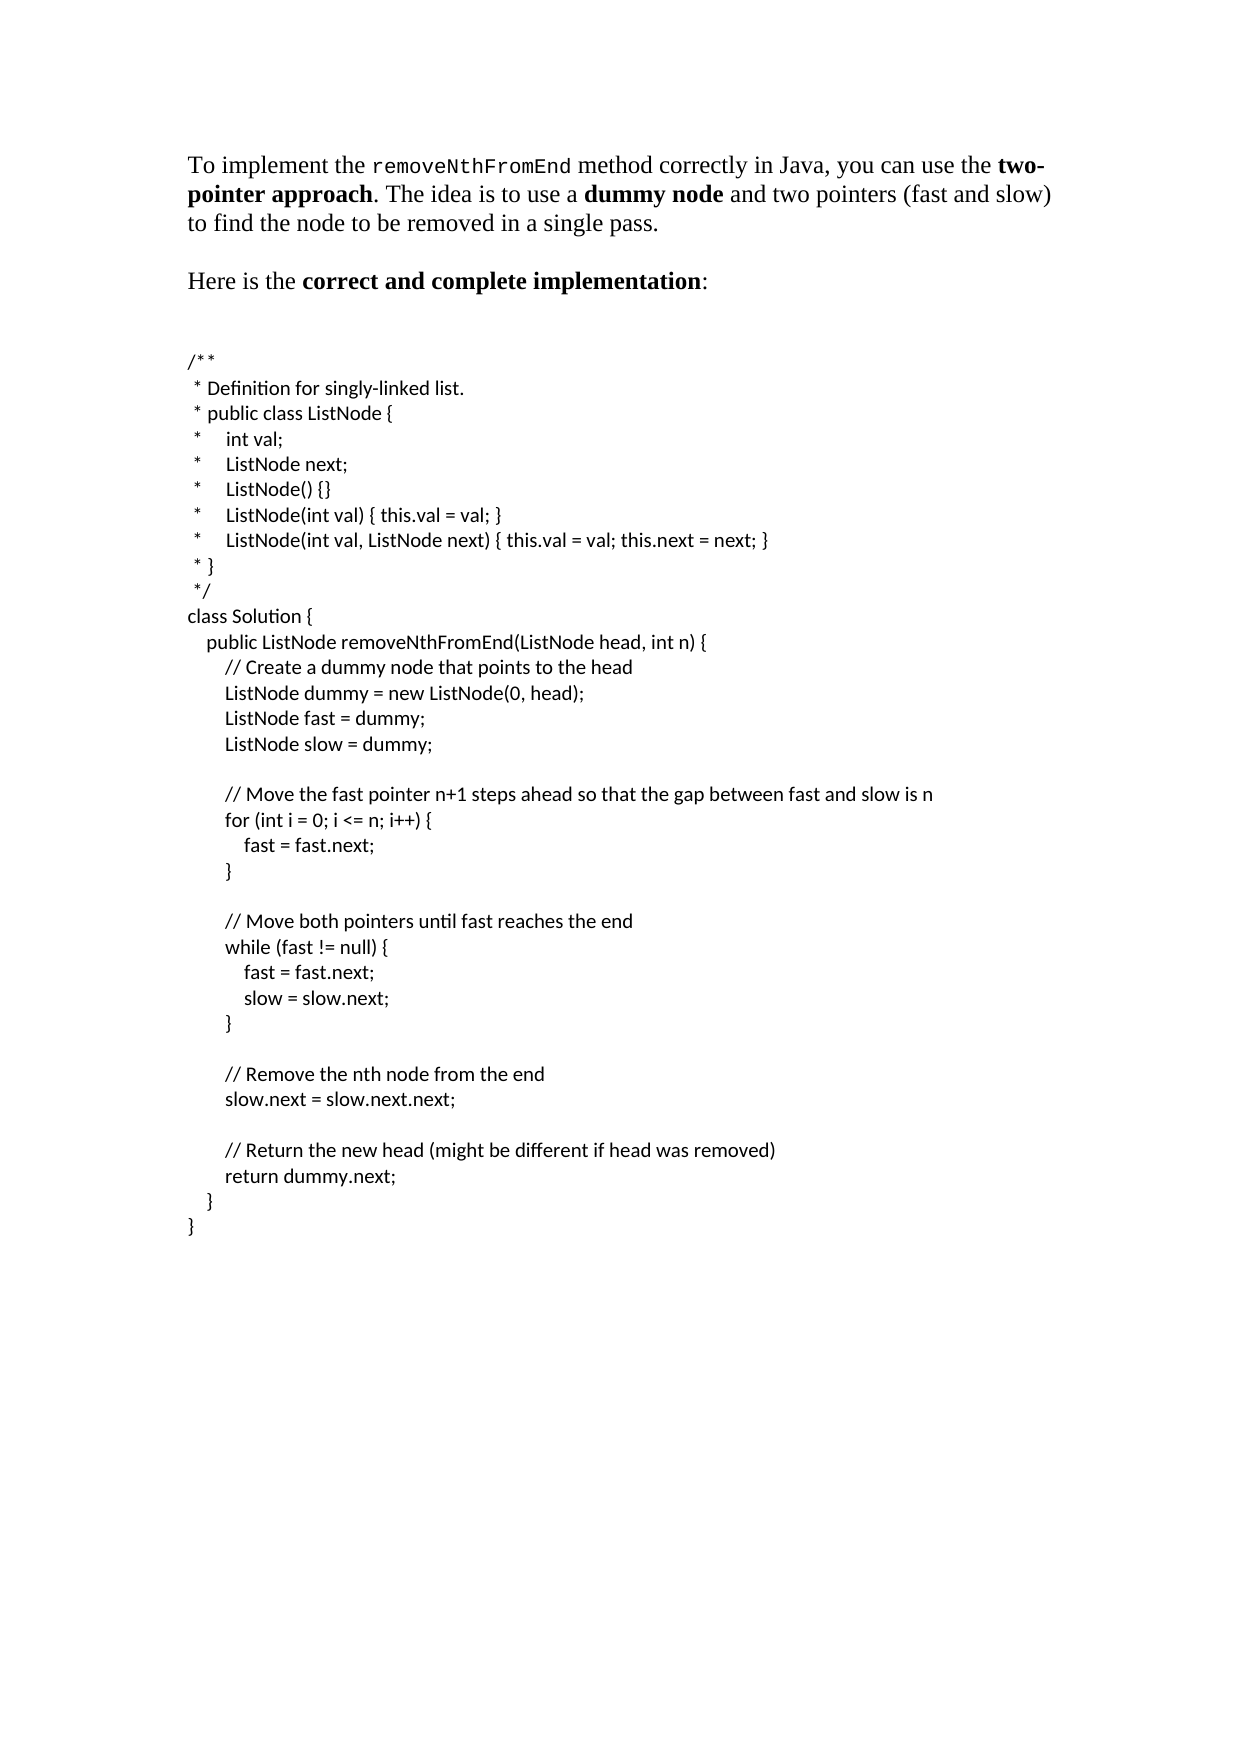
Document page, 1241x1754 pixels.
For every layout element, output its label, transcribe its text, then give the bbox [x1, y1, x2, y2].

text * Definition for singly-linked list. [187, 375, 1053, 400]
text */ [187, 578, 1053, 604]
text Here is the correct and complete implementation: [187, 266, 1053, 295]
text * ListNode(int val) { this.val = val; } [187, 502, 1053, 527]
text fast = fast.next; [187, 832, 1053, 858]
text * ListNode() {} [187, 477, 1053, 502]
text To implement the removeNthFromEnd method correctly in Java, you can use the two-pointer approach. The idea is to use a dummy node and two pointers (fast and slow) to find the node to be removed in a single pass. [187, 150, 1053, 237]
text * } [187, 553, 1053, 578]
text for (int i = 0; i <= n; i++) { [187, 807, 1053, 832]
text // Return the new head (might be different if head was removed) [187, 1137, 1053, 1163]
text // Create a dummy node that points to the head [187, 654, 1053, 680]
text class Solution { [187, 604, 1053, 629]
text // Remove the nth node from the end [187, 1061, 1053, 1087]
text ListNode fast = dummy; [187, 705, 1053, 731]
text } [187, 1214, 1053, 1239]
text while (fast != null) { [187, 934, 1053, 959]
text /** [187, 349, 1053, 375]
text * ListNode(int val, ListNode next) { this.val = val; this.next = next; } [187, 527, 1053, 553]
text slow = slow.next; [187, 985, 1053, 1010]
text fast = fast.next; [187, 959, 1053, 985]
text // Move the fast pointer n+1 steps ahead so that the gap between fast and slow is n [187, 782, 1053, 807]
text ListNode slow = dummy; [187, 731, 1053, 756]
text * ListNode next; [187, 451, 1053, 477]
text } [187, 1010, 1053, 1036]
text slow.next = slow.next.next; [187, 1087, 1053, 1112]
text public ListNode removeNthFromEnd(ListNode head, int n) { [187, 629, 1053, 654]
text return dummy.next; [187, 1163, 1053, 1188]
text // Move both pointers until fast reaches the end [187, 909, 1053, 934]
text * int val; [187, 426, 1053, 451]
text } [187, 1188, 1053, 1214]
text ListNode dummy = new ListNode(0, head); [187, 680, 1053, 705]
text * public class ListNode { [187, 400, 1053, 426]
text } [187, 858, 1053, 883]
